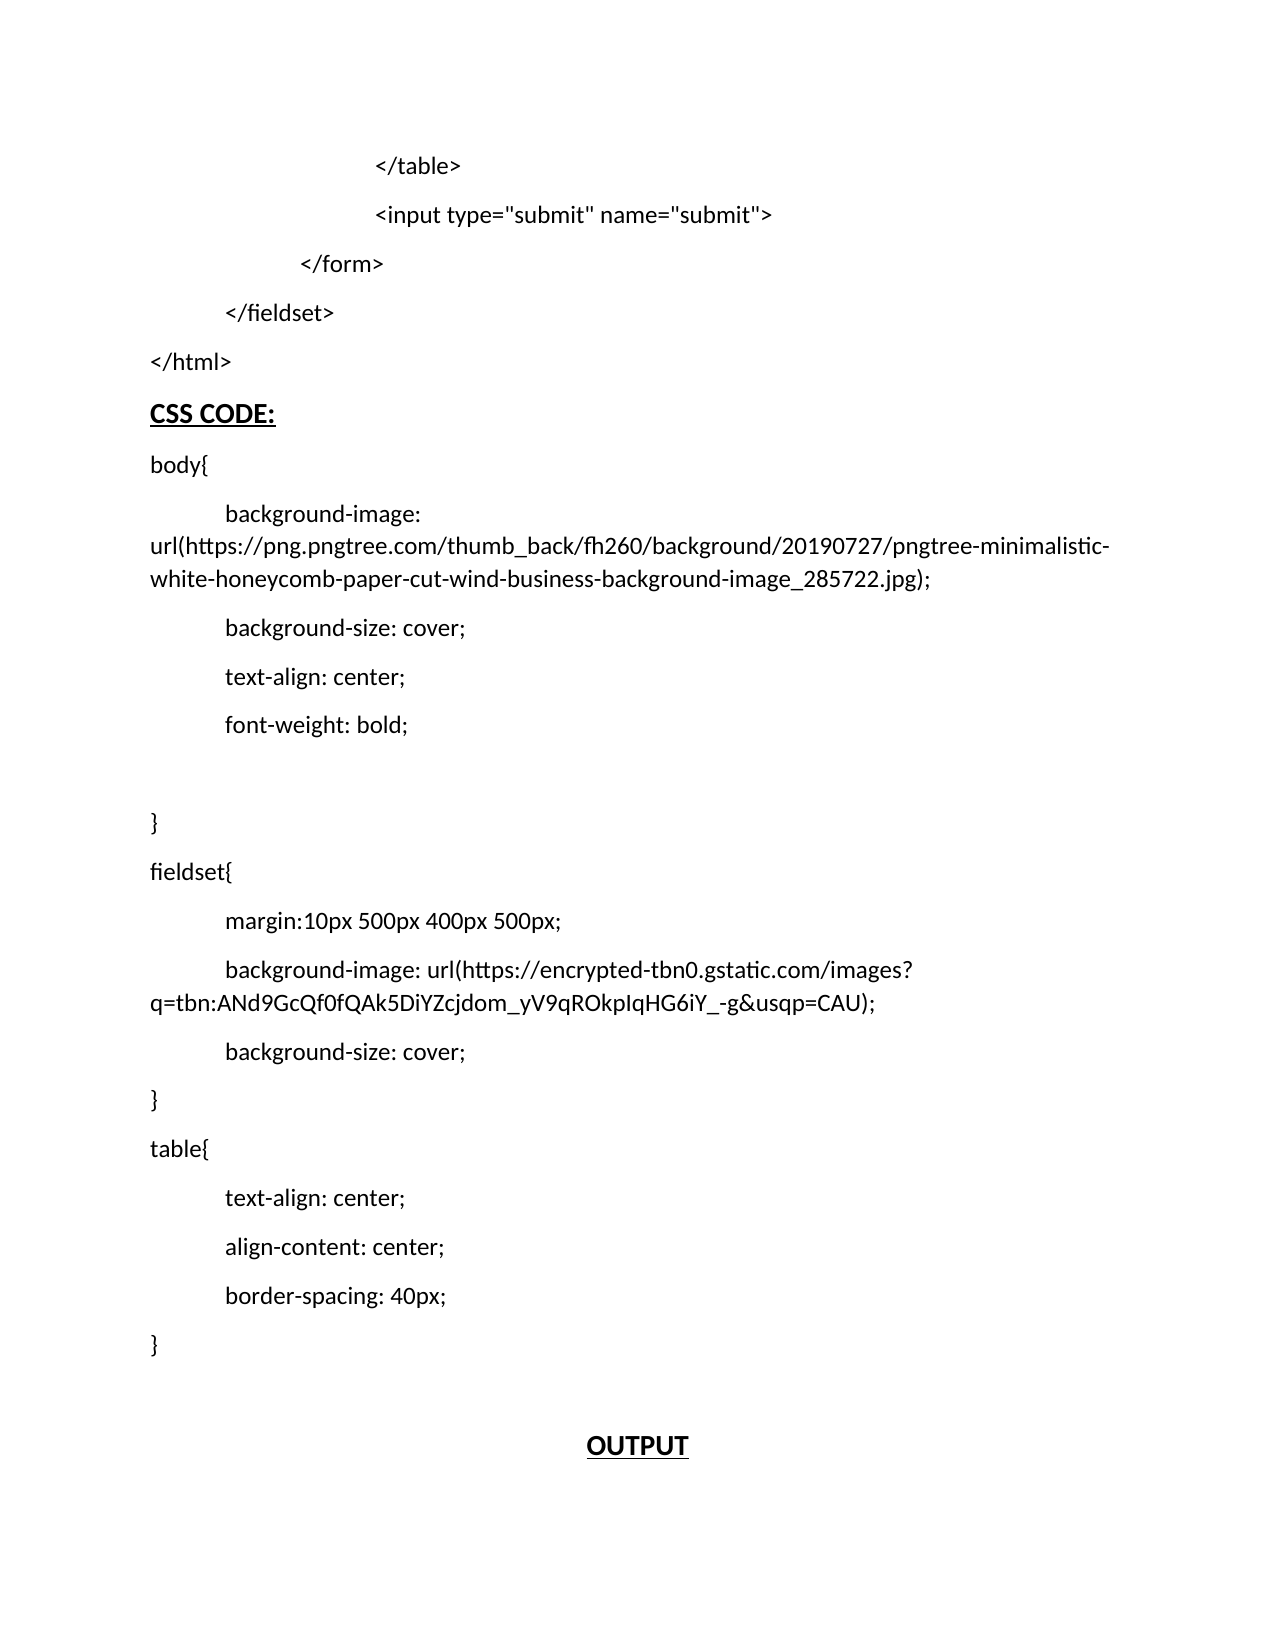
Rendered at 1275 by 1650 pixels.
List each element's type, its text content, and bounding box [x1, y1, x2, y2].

text } [150, 1084, 1125, 1115]
text background-image: url(https://png.pngtree.com/thumb_back/fh260/background/20190727/pngtree-minimalistic-white-honeycomb-paper-cut-wind-business-background-image_285722.jpg); [150, 498, 1125, 593]
text </html> [150, 346, 1125, 376]
text } [150, 1329, 1125, 1360]
text fieldset{ [150, 856, 1125, 887]
text </fieldset> [150, 297, 1125, 327]
text border-spacing: 40px; [150, 1280, 1125, 1311]
text text-align: center; [150, 1182, 1125, 1213]
text </table> [150, 150, 1125, 181]
text CSS CODE: [150, 395, 1125, 430]
text OUTPUT [150, 1427, 1125, 1463]
text font-weight: bold; [150, 709, 1125, 740]
text background-size: cover; [150, 1036, 1125, 1066]
text </form> [150, 248, 1125, 278]
text align-content: center; [150, 1231, 1125, 1262]
text text-align: center; [150, 661, 1125, 691]
text table{ [150, 1133, 1125, 1164]
text body{ [150, 449, 1125, 480]
text background-size: cover; [150, 612, 1125, 642]
text } [150, 807, 1125, 838]
text <input type="submit" name="submit"> [150, 199, 1125, 229]
text background-image: url(https://encrypted-tbn0.gstatic.com/images?q=tbn:ANd9GcQf0fQAk5DiYZcjdom_yV9qROkpIqHG6iY_-g&usqp=CAU); [150, 954, 1125, 1017]
text margin:10px 500px 400px 500px; [150, 905, 1125, 936]
